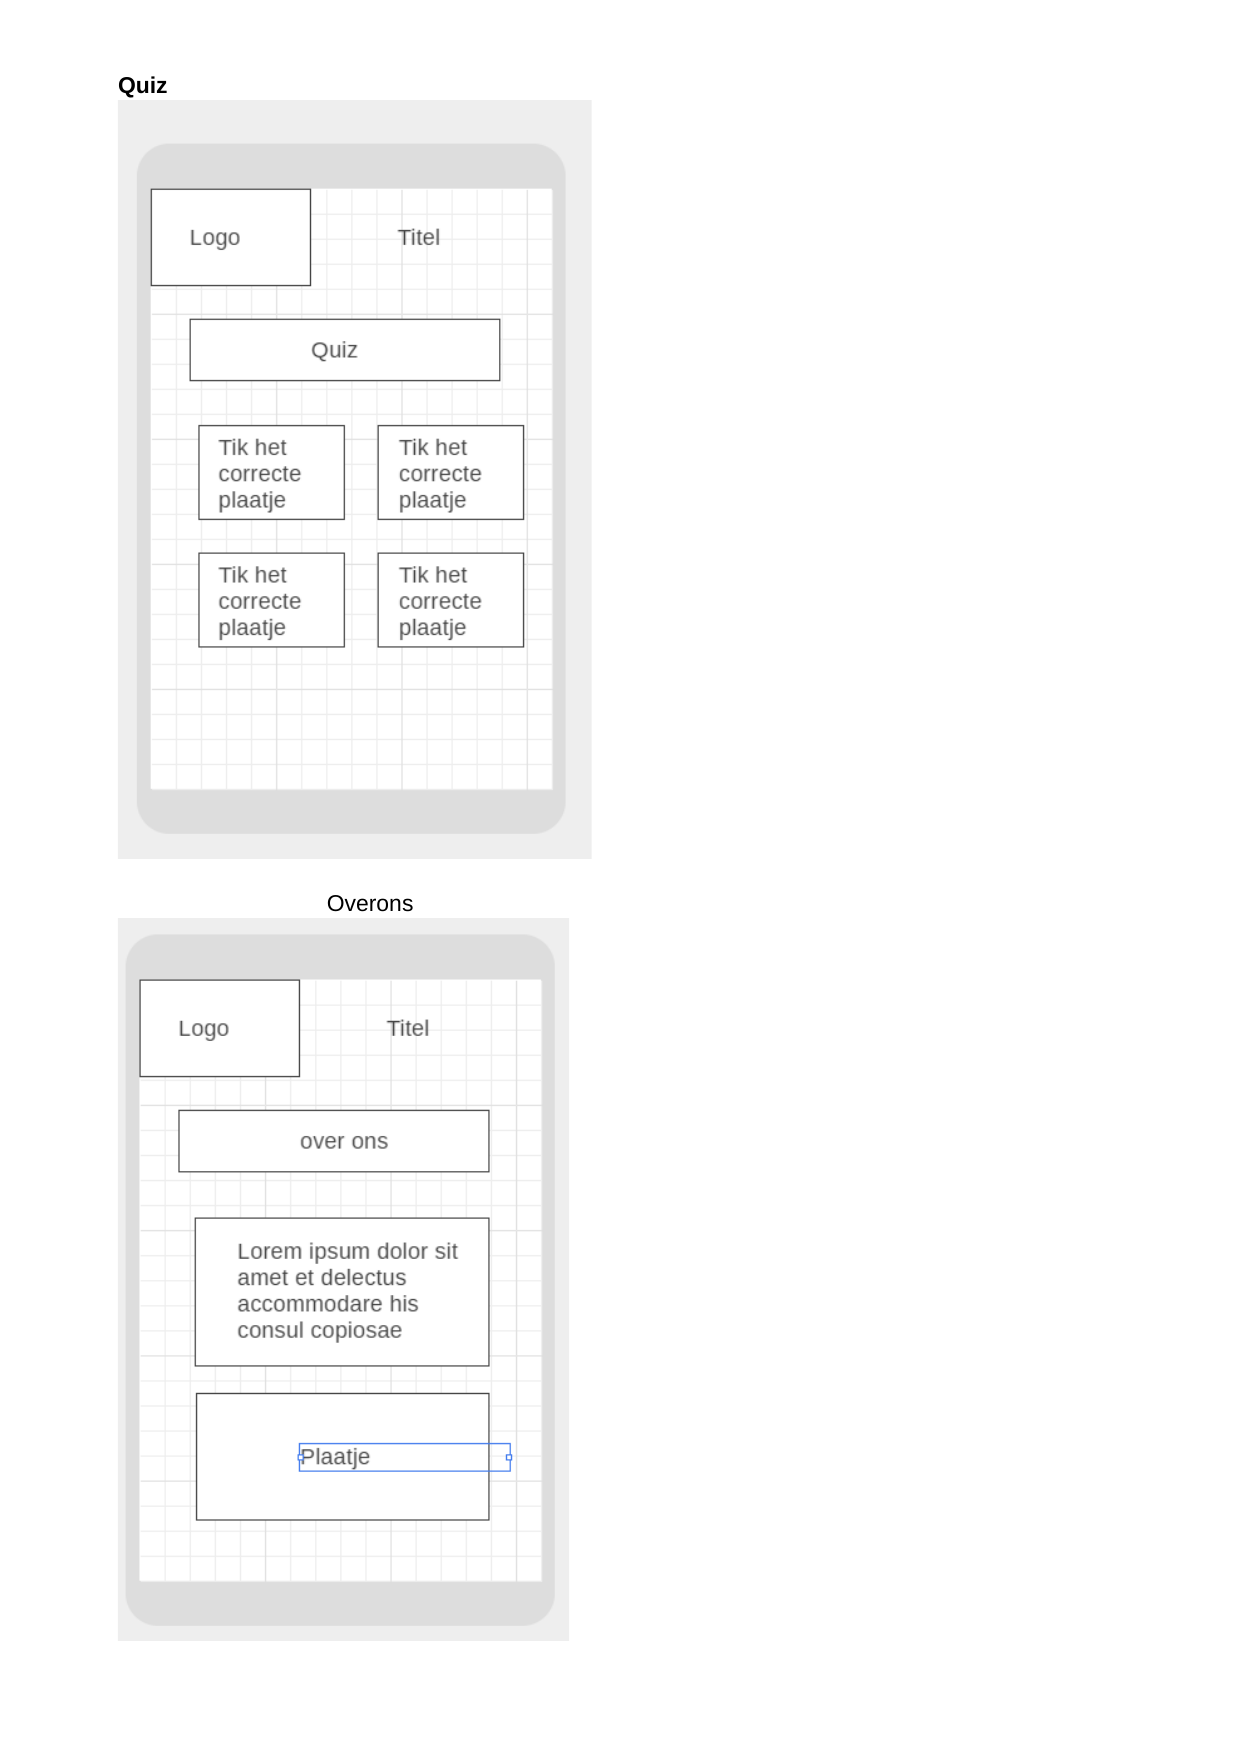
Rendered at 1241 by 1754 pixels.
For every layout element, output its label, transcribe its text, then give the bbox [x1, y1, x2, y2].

picture [117, 100, 592, 859]
text Quiz [118, 72, 1129, 98]
text Overons [118, 889, 1129, 916]
picture [117, 918, 570, 1641]
